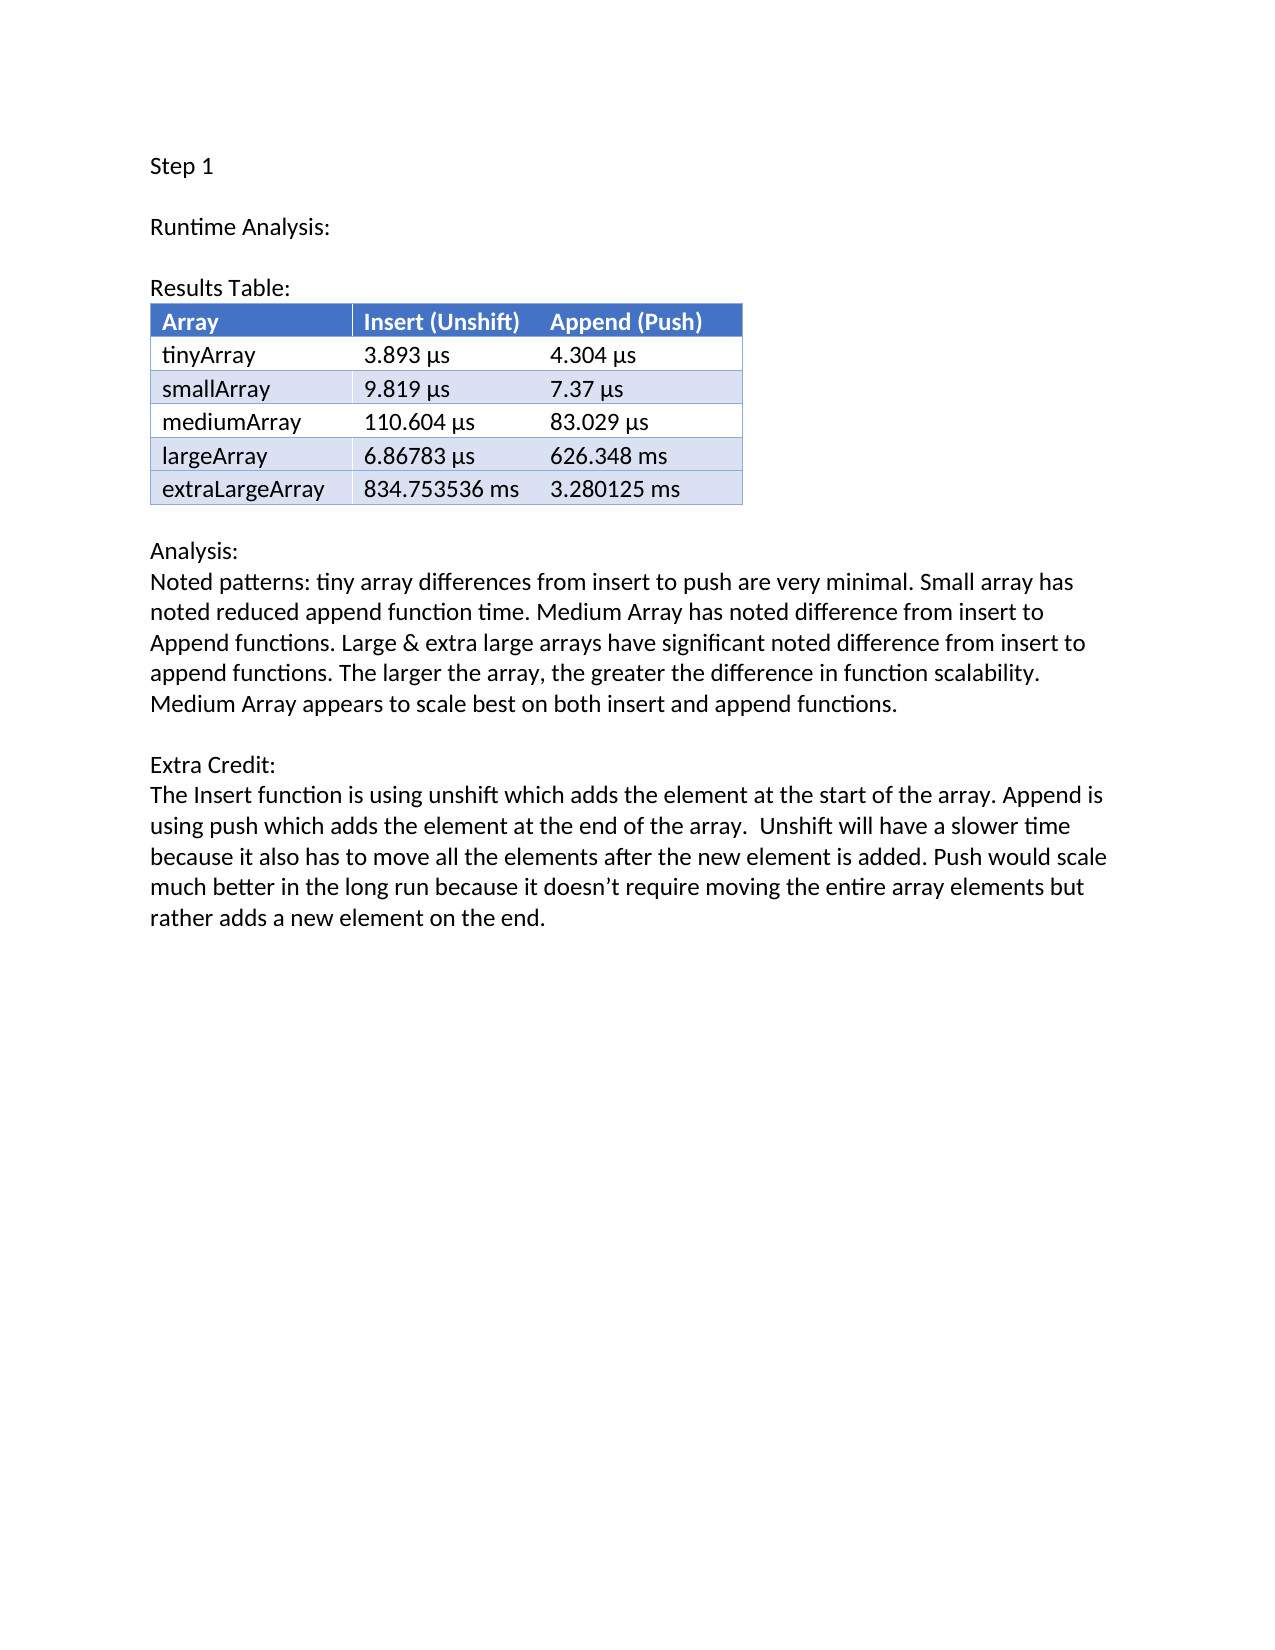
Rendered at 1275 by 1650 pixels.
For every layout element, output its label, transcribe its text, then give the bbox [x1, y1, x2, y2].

text Analysis: [150, 535, 1125, 566]
table_cell tinyArray [151, 337, 352, 370]
table_cell 83.029 µs [539, 404, 742, 437]
table_cell 110.604 µs [353, 404, 539, 437]
table_cell 3.280125 ms [539, 471, 742, 504]
table_cell largeArray [151, 438, 352, 470]
table_cell 4.304 µs [539, 337, 742, 370]
text Noted patterns: tiny array differences from insert to push are very minimal. Small array has noted reduced append function time. Medium Array has noted difference from insert to Append functions. Large & extra large arrays have significant noted difference from insert to append functions. The larger the array, the greater the difference in function scalability. Medium Array appears to scale best on both insert and append functions. [150, 566, 1125, 718]
table_cell 626.348 ms [539, 438, 742, 470]
table_cell 7.37 µs [539, 371, 742, 403]
text Step 1 [150, 150, 1125, 181]
text Results Table: [150, 272, 1125, 303]
text The Insert function is using unshift which adds the element at the start of the array. Append is using push which adds the element at the end of the array. Unshift will have a slower time because it also has to move all the elements after the new element is added. Push would scale much better in the long run because it doesn’t require moving the entire array elements but rather adds a new element on the end. [150, 779, 1125, 932]
table_cell smallArray [151, 371, 352, 403]
table_cell mediumArray [151, 404, 352, 437]
text Extra Credit: [150, 749, 1125, 779]
text Runtime Analysis: [150, 211, 1125, 242]
table_header Array [151, 304, 352, 336]
table_cell 6.86783 µs [353, 438, 539, 470]
table_cell extraLargeArray [151, 471, 352, 504]
table_cell 834.753536 ms [353, 471, 539, 504]
table_cell 3.893 µs [353, 337, 539, 370]
table_header Append (Push) [539, 304, 742, 336]
table_header Insert (Unshift) [353, 304, 539, 336]
table_cell 9.819 µs [353, 371, 539, 403]
